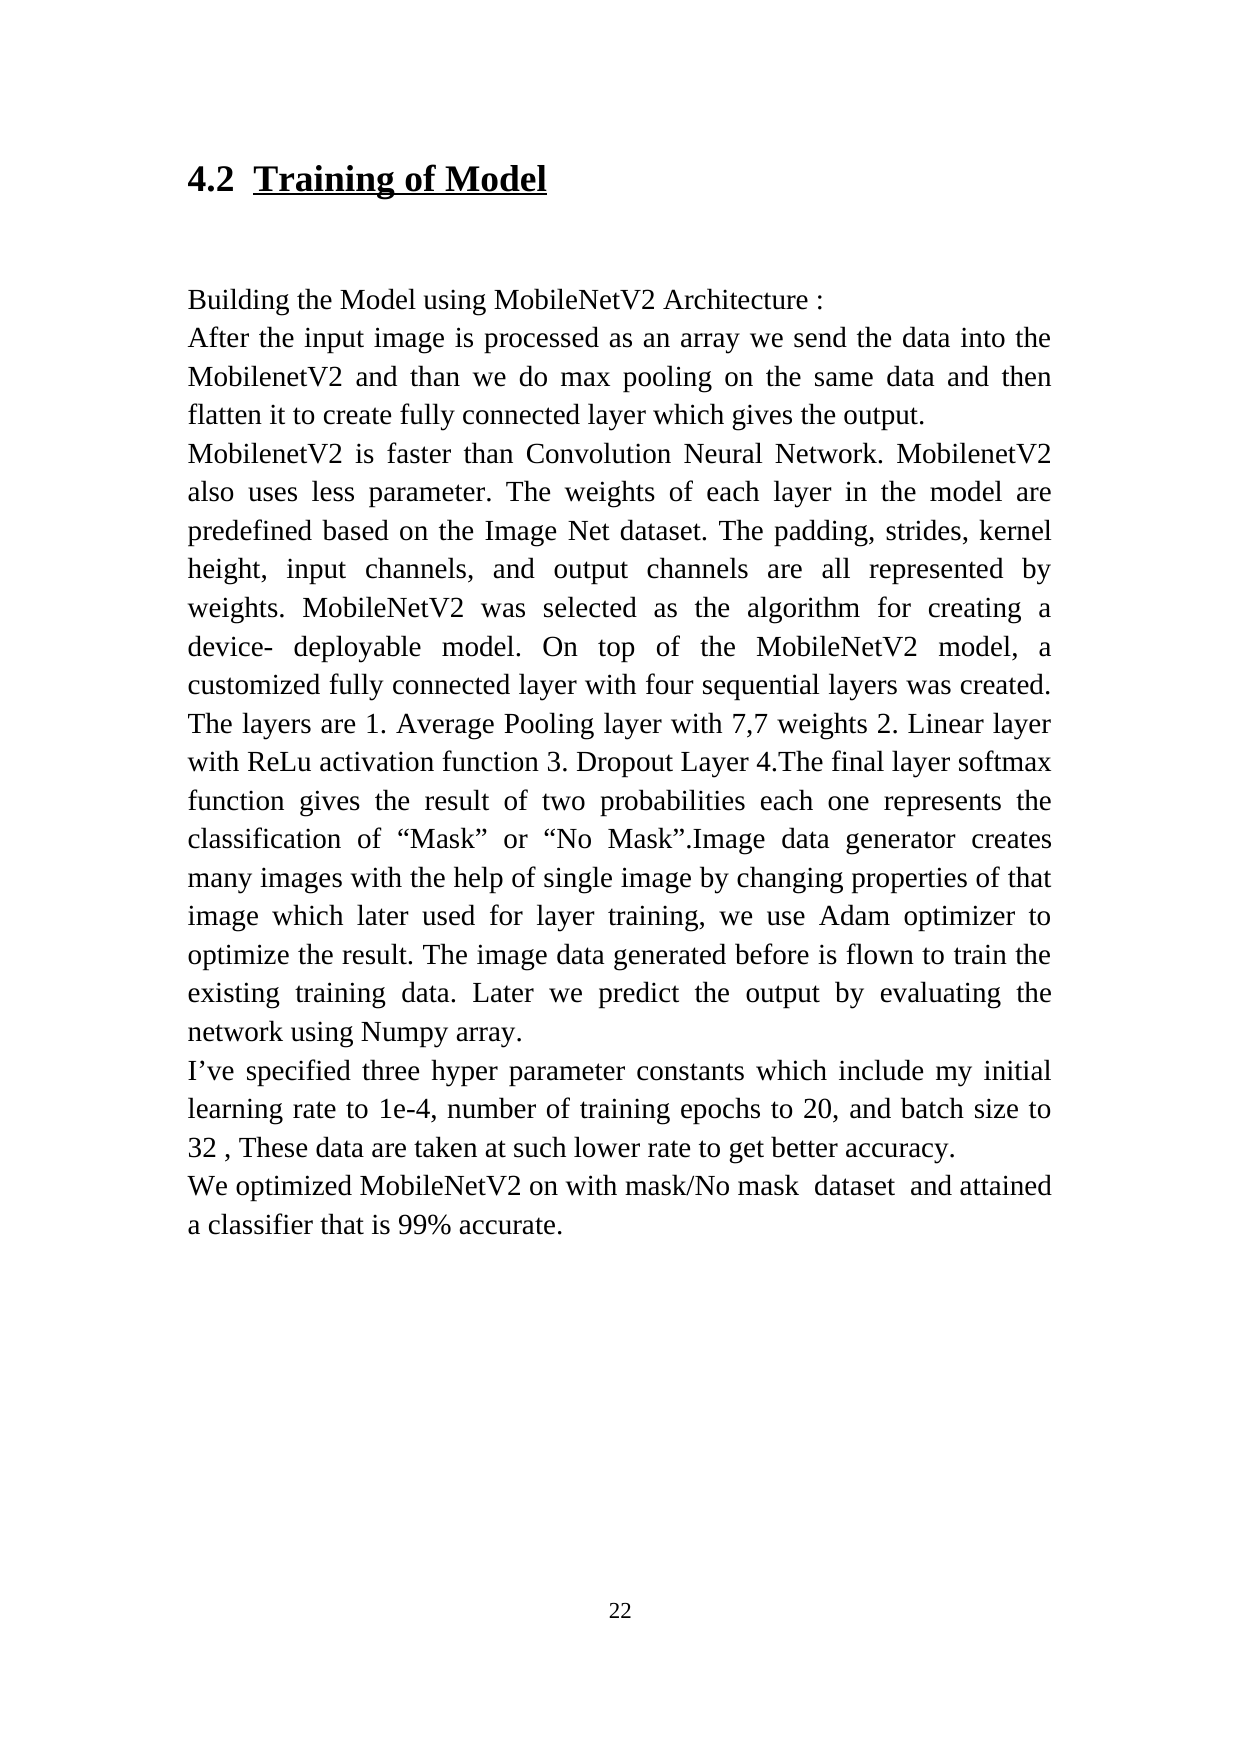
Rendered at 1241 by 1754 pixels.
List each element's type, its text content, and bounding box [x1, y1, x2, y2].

text I’ve specified three hyper parameter constants which include my initial learning rate to 1e-4, number of training epochs to 20, and batch size to 32 , These data are taken at such lower rate to get better accuracy. [187, 1053, 1053, 1163]
text After the input image is processed as an array we send the data into the MobilenetV2 and than we do max pooling on the same data and then flatten it to create fully connected layer which gives the output. [187, 320, 1053, 431]
text We optimized MobileNetV2 on with mask/No mask dataset and attained a classifier that is 99% accurate. [187, 1168, 1053, 1240]
text Building the Model using MobileNetV2 Architecture : [187, 282, 1053, 315]
subtitle 4.2 Training of Model [187, 156, 1053, 199]
text MobilenetV2 is faster than Convolution Neural Network. MobilenetV2 also uses less parameter. The weights of each layer in the model are predefined based on the Image Net dataset. The padding, strides, kernel height, input channels, and output channels are all represented by weights. MobileNetV2 was selected as the algorithm for creating a device- deployable model. On top of the MobileNetV2 model, a customized fully connected layer with four sequential layers was created. The layers are 1. Average Pooling layer with 7,7 weights 2. Linear layer with ReLu activation function 3. Dropout Layer 4.The final layer softmax function gives the result of two probabilities each one represents the classification of “Mask” or “No Mask”.Image data generator creates many images with the help of single image by changing properties of that image which later used for layer training, we use Adam optimizer to optimize the result. The image data generated before is flown to train the existing training data. Later we predict the output by evaluating the network using Numpy array. [187, 436, 1053, 1048]
